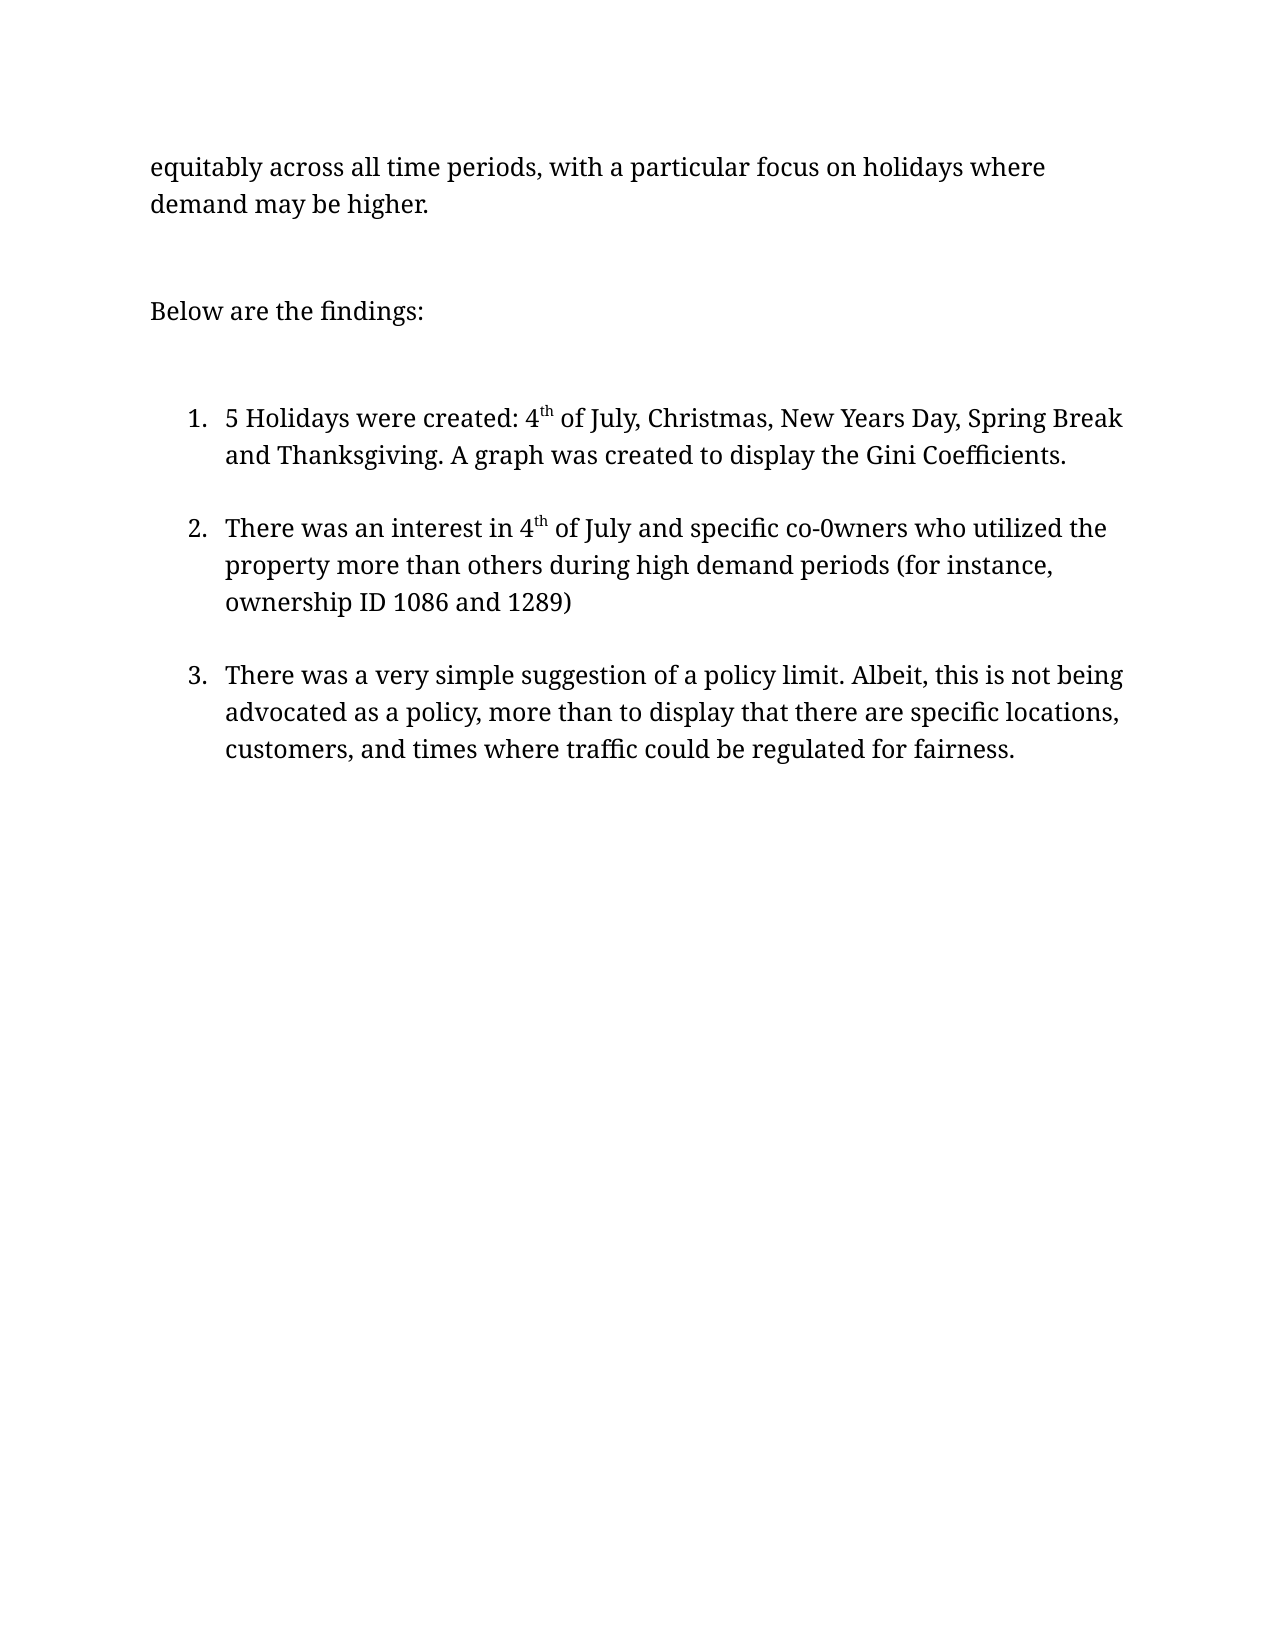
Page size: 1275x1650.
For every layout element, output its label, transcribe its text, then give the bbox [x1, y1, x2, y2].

list 5 Holidays were created: 4th of July, Christmas, New Years Day, Spring Break and Thanksgiving. A graph was created to display the Gini Coefficients. [187, 401, 1125, 471]
list There was a very simple suggestion of a policy limit. Albeit, this is not being advocated as a policy, more than to display that there are specific locations, customers, and times where traffic could be regulated for fairness. [187, 658, 1125, 766]
text Below are the findings: [150, 294, 1125, 328]
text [150, 150, 1125, 221]
list There was an interest in 4th of July and specific co-0wners who utilized the property more than others during high demand periods (for instance, ownership ID 1086 and 1289) [187, 511, 1125, 618]
